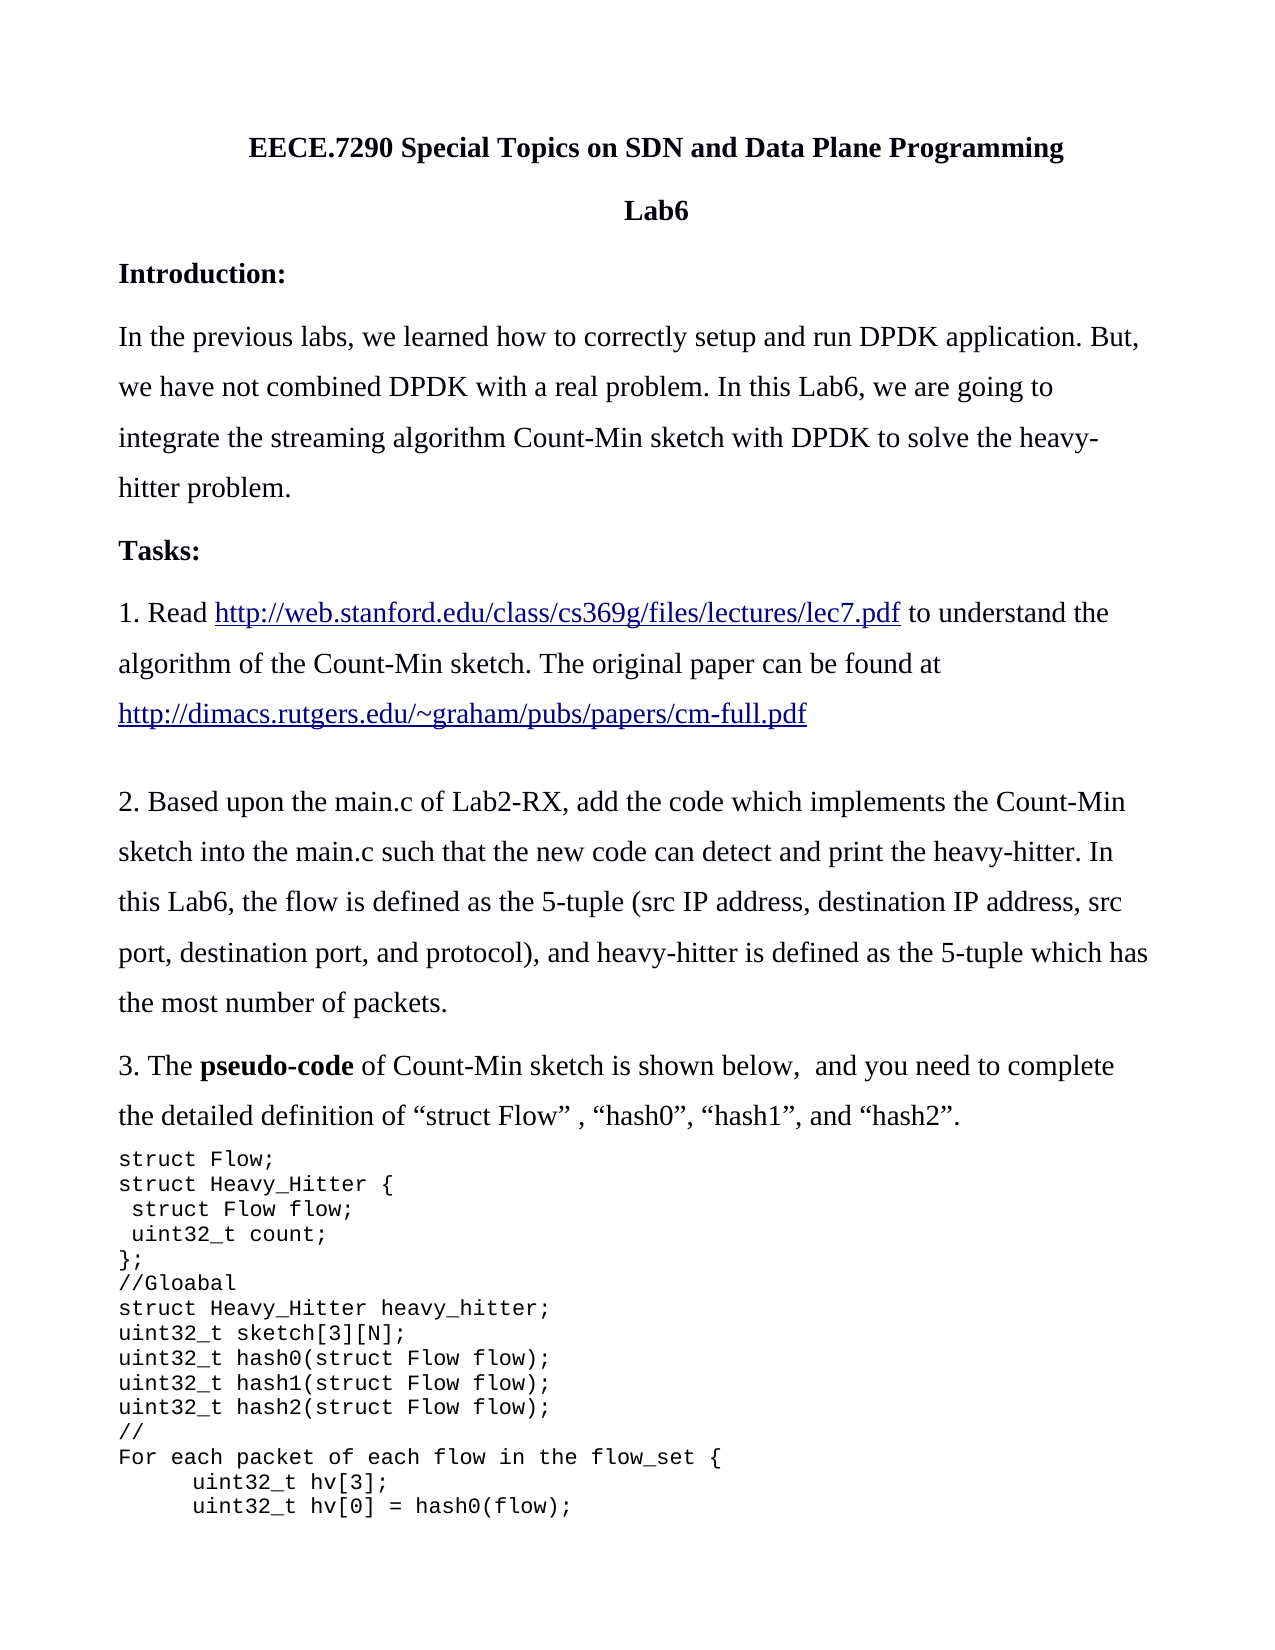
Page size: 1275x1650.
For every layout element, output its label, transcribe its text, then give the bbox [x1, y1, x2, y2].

text struct Flow; [118, 1148, 1157, 1173]
text // [118, 1421, 1157, 1446]
text Tasks: [118, 533, 1157, 566]
text uint32_t hash2(struct Flow flow); [118, 1396, 1157, 1421]
text uint32_t hv[0] = hash0(flow); [118, 1496, 1157, 1520]
text //Gloabal [118, 1272, 1157, 1297]
text }; [118, 1248, 1157, 1272]
text For each packet of each flow in the flow_set { [118, 1446, 1157, 1471]
text struct Heavy_Hitter heavy_hitter; [118, 1297, 1157, 1322]
text uint32_t hv[3]; [118, 1471, 1157, 1496]
text In the previous labs, we learned how to correctly setup and run DPDK application. But, we have not combined DPDK with a real problem. In this Lab6, we are going to integrate the streaming algorithm Count-Min sketch with DPDK to solve the heavy-hitter problem. [118, 319, 1157, 503]
text uint32_t hash1(struct Flow flow); [118, 1372, 1157, 1396]
text EECE.7290 Special Topics on SDN and Data Plane Programming [118, 131, 1157, 164]
text struct Flow flow; [118, 1198, 1157, 1223]
text struct Heavy_Hitter { [118, 1173, 1157, 1198]
text Introduction: [118, 256, 1157, 290]
text 3. The pseudo-code of Count-Min sketch is shown below, and you need to complete the detailed definition of “struct Flow” , “hash0”, “hash1”, and “hash2”. [118, 1048, 1157, 1132]
text uint32_t sketch[3][N]; [118, 1322, 1157, 1347]
text 1. Read http://web.stanford.edu/class/cs369g/files/lectures/lec7.pdf to understand the algorithm of the Count-Min sketch. The original paper can be found at http://dimacs.rutgers.edu/~graham/pubs/papers/cm-full.pdf [118, 596, 1157, 730]
text uint32_t count; [118, 1223, 1157, 1248]
text 2. Based upon the main.c of Lab2-RX, add the code which implements the Count-Min sketch into the main.c such that the new code can detect and print the heavy-hitter. In this Lab6, the flow is defined as the 5-tuple (src IP address, destination IP address, src port, destination port, and protocol), and heavy-hitter is defined as the 5-tuple which has the most number of packets. [118, 784, 1157, 1019]
text Lab6 [118, 193, 1157, 227]
text uint32_t hash0(struct Flow flow); [118, 1347, 1157, 1372]
